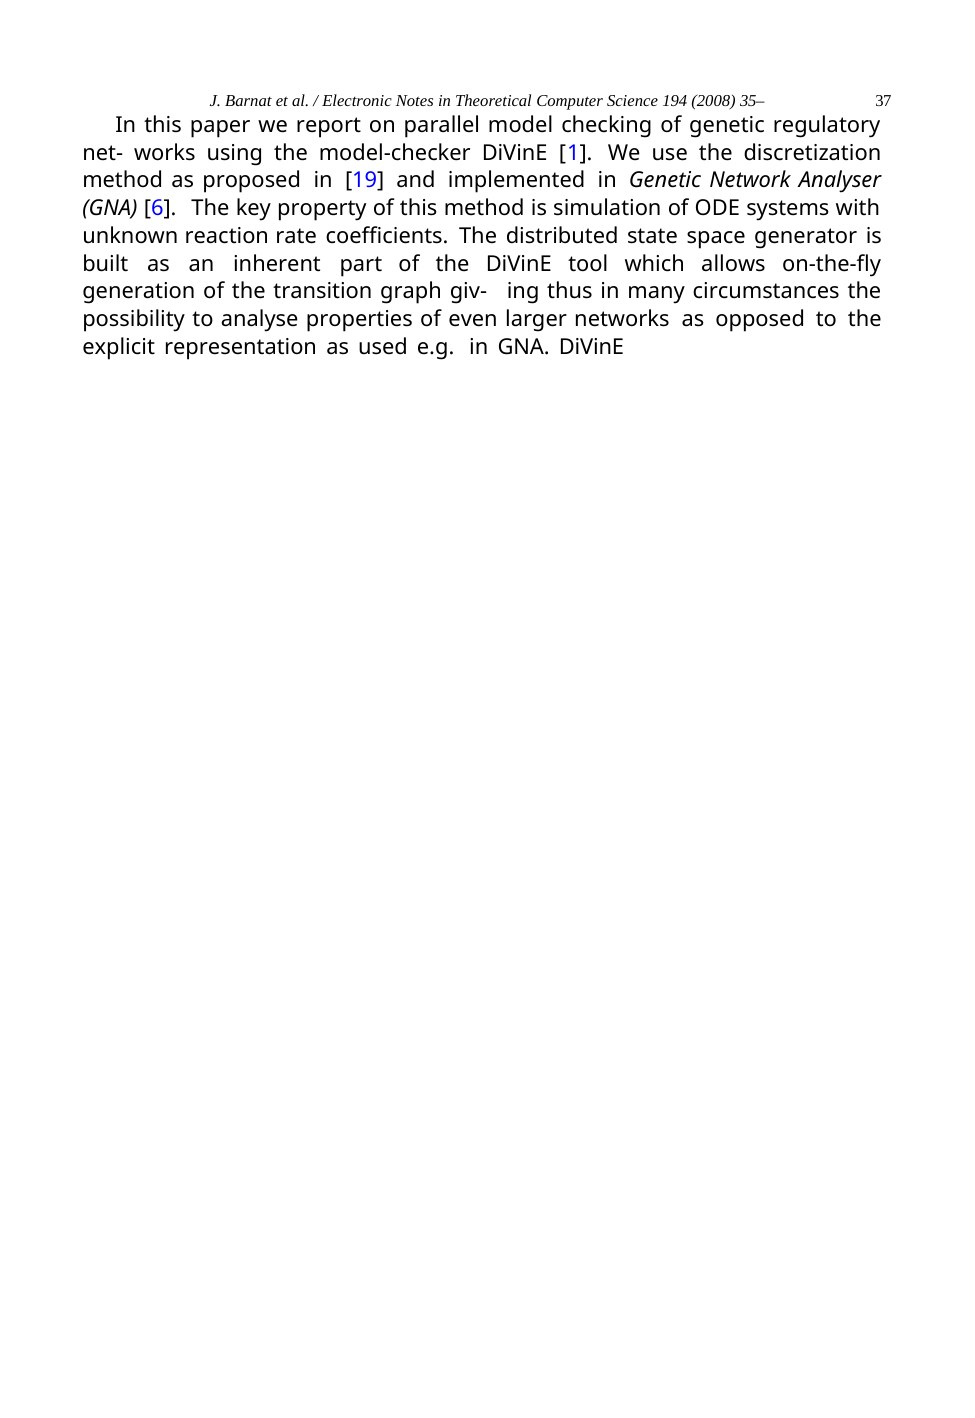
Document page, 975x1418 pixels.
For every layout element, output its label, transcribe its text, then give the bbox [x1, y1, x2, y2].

text In this paper we report on parallel model checking of genetic regulatory net- works using the model-checker DiVinE [1]. We use the discretization method as proposed in [19] and implemented in Genetic Network Analyser (GNA) [6]. The key property of this method is simulation of ODE systems with unknown reaction rate coefficients. The distributed state space generator is built as an inherent part of the DiVinE tool which allows on-the-fly generation of the transition graph giv- ing thus in many circumstances the possibility to analyse properties of even larger networks as opposed to the explicit representation as used e.g. in GNA. DiVinE [82, 110, 882, 360]
